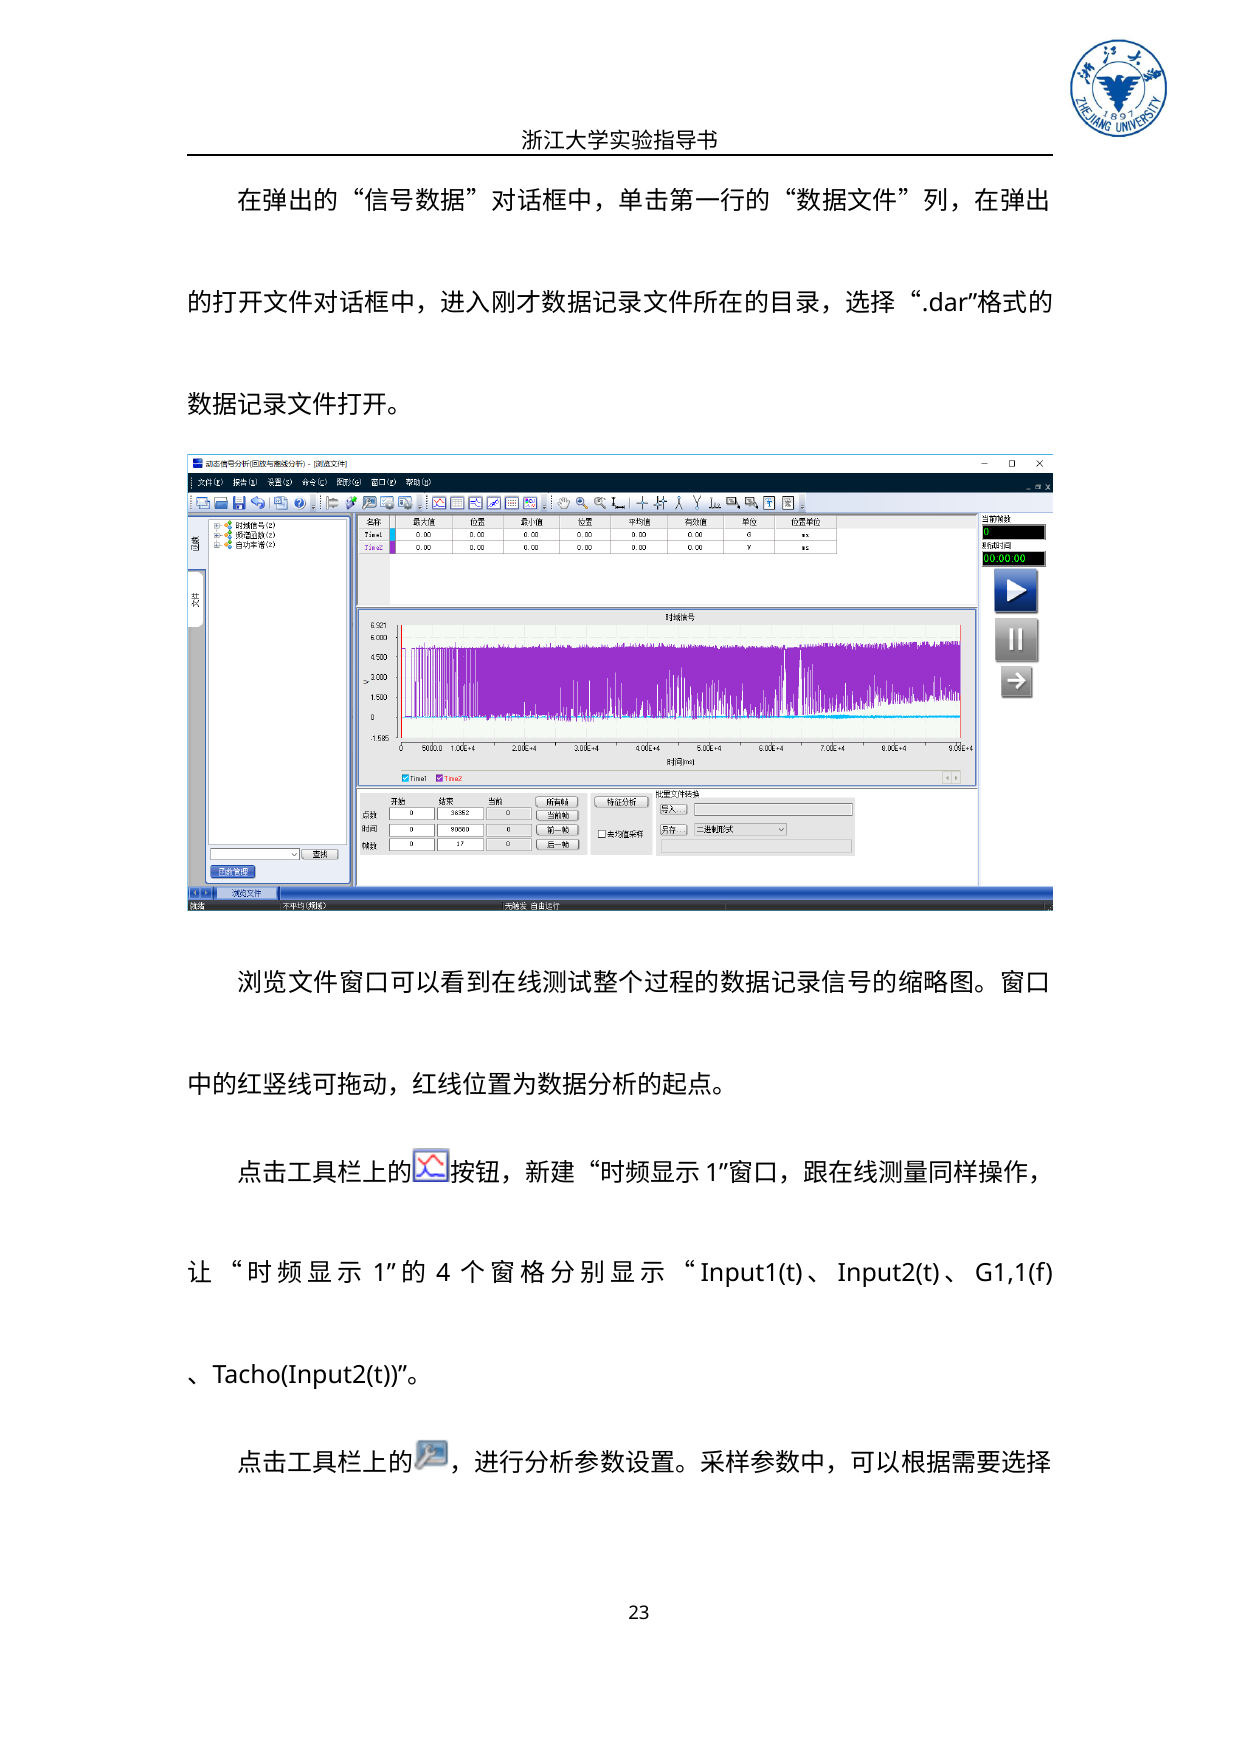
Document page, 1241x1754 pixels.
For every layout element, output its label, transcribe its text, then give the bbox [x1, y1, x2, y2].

list 浏览文件窗口可以看到在线测试整个过程的数据记录信号的缩略图。窗口中的红竖线可拖动，红线位置为数据分析的起点。 [187, 947, 1053, 1117]
picture [413, 1437, 449, 1472]
list 在弹出的“信号数据”对话框中，单击第一行的“数据文件”列，在弹出的打开文件对话框中，进入刚才数据记录文件所在的目录，选择“.dar”格式的数据记录文件打开。 [187, 164, 1053, 436]
picture [1025, 28, 1212, 151]
picture [187, 454, 1053, 911]
picture [412, 1148, 450, 1182]
list 点击工具栏上的，进行分析参数设置。采样参数中，可以根据需要选择一帧查看信号的长度即设置“采样点数”参数，最长为131072点。加窗类型设置为“Hanning”，“触发参数”的“运行模式”设置为“手动运行”。 [187, 1424, 1053, 1492]
list 点击工具栏上的按钮，新建“时频显示1”窗口，跟在线测量同样操作，让“时频显示1”的4个窗格分别显示“Input1(t)、Input2(t)、G1,1(f) 、Tacho(Input2(t))”。 [187, 1135, 1053, 1406]
